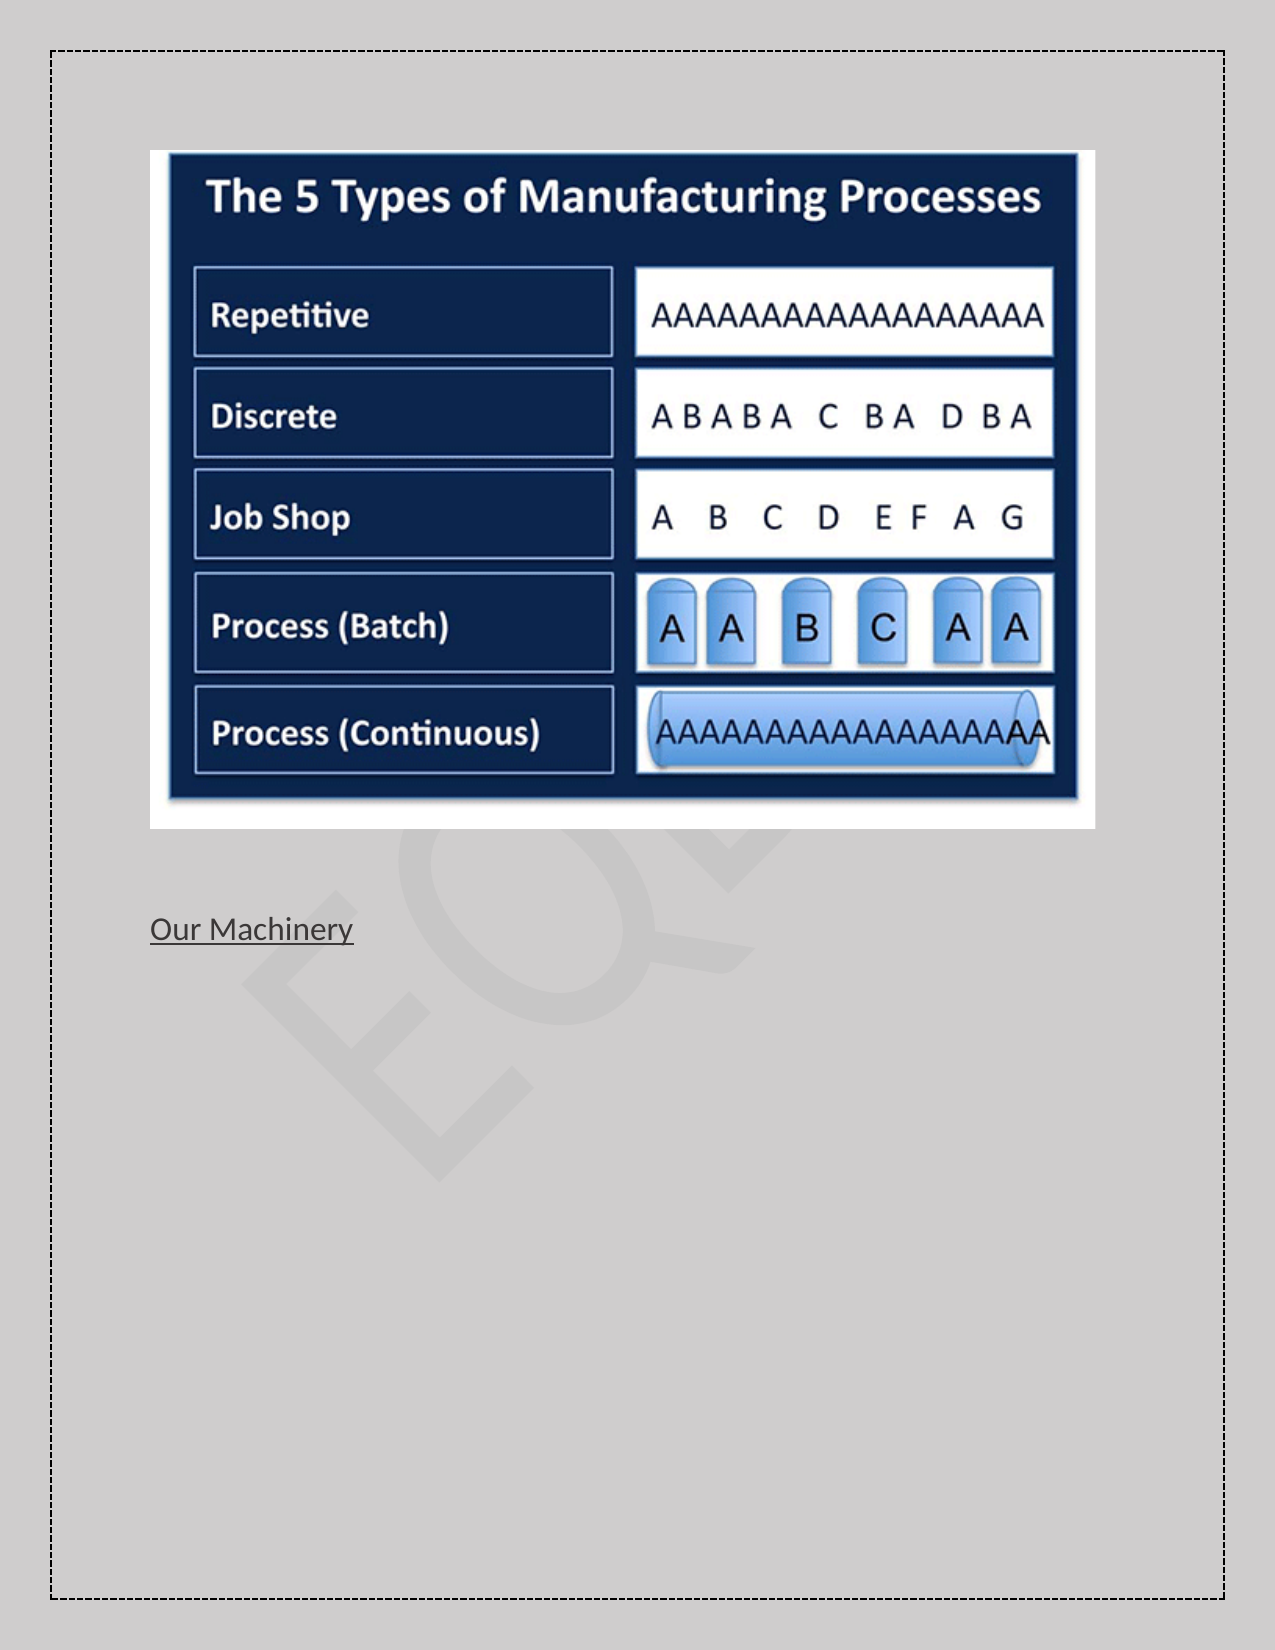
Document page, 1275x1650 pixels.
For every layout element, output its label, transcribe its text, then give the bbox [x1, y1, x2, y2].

picture [150, 150, 1096, 829]
text Our Machinery [150, 908, 1125, 948]
